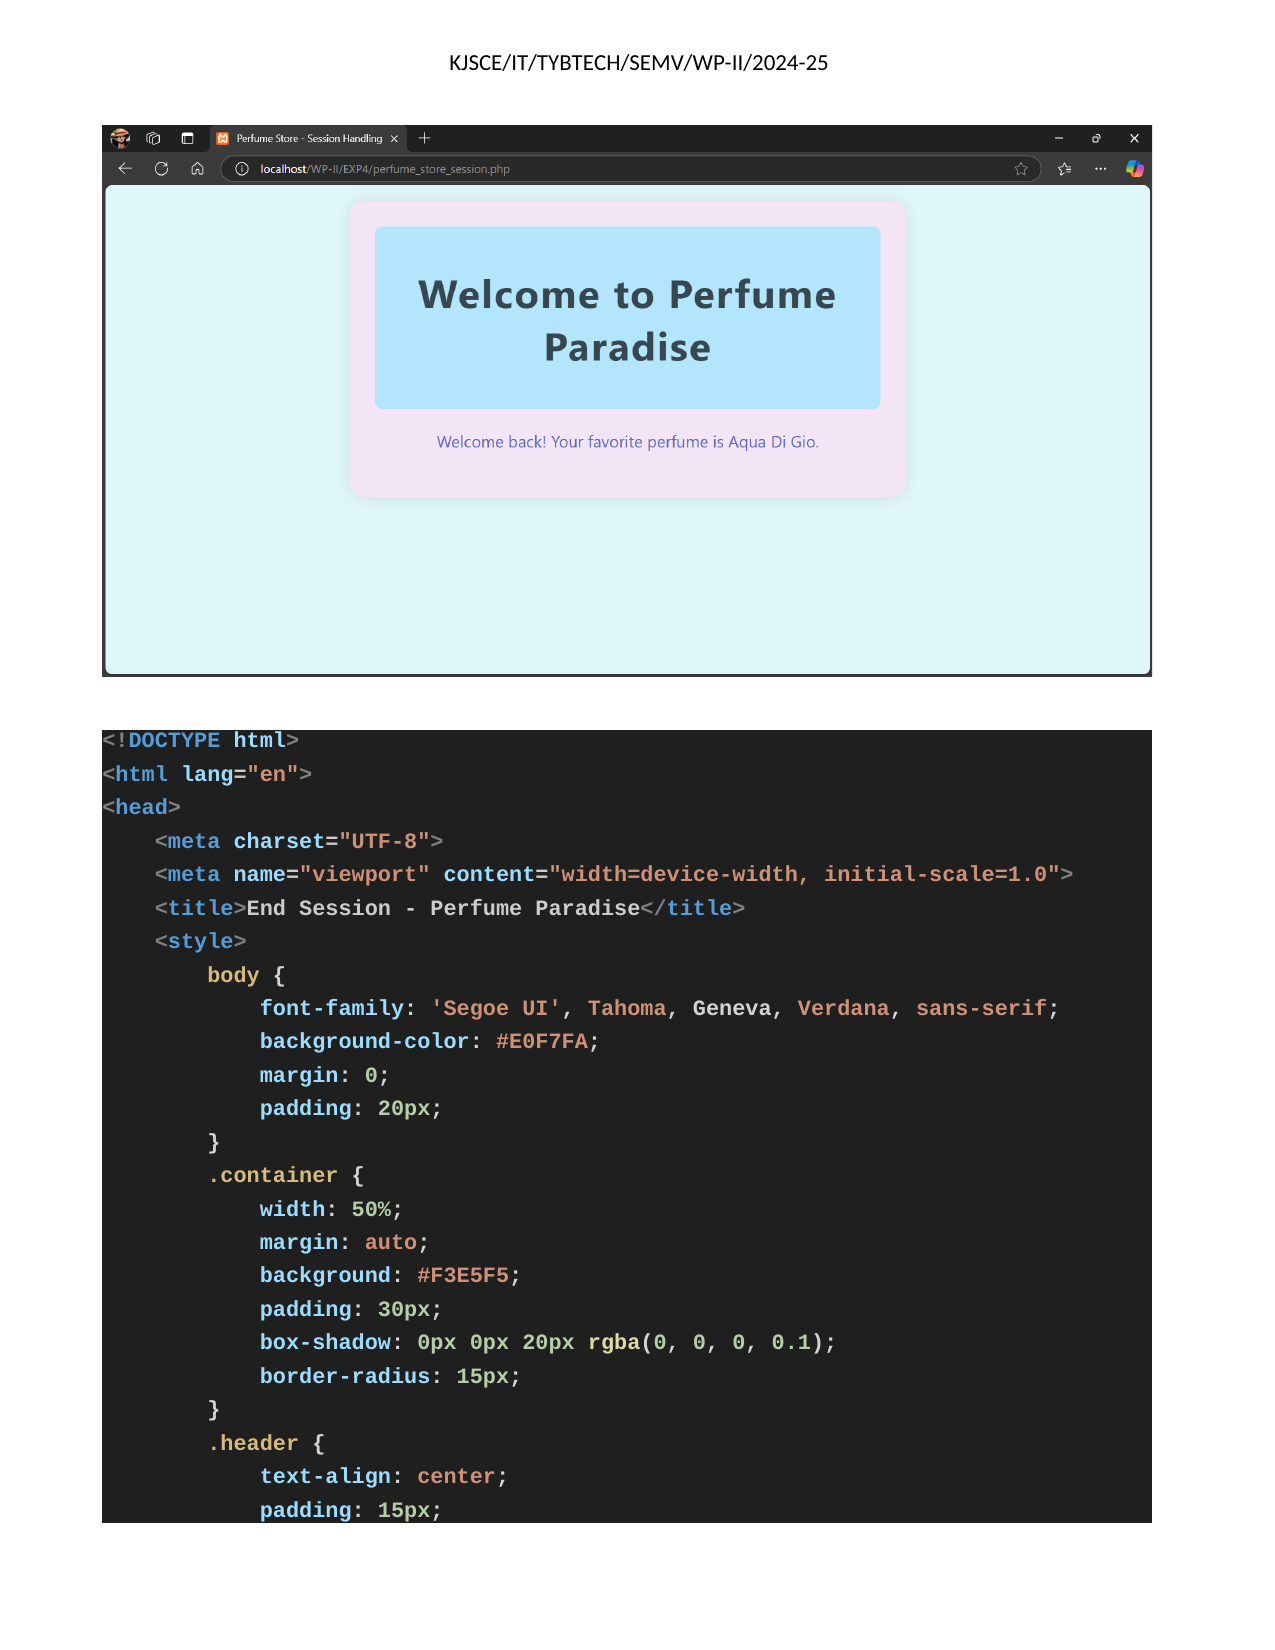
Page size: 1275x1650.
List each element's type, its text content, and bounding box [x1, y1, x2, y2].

text <style> [102, 930, 1152, 955]
text font-family: 'Segoe UI', Tahoma, Geneva, Verdana, sans-serif; [102, 997, 1152, 1022]
picture [102, 125, 1153, 677]
text .container { [102, 1164, 1152, 1189]
text } [102, 1398, 1152, 1423]
text } [102, 1131, 1152, 1156]
text border-radius: 15px; [102, 1365, 1152, 1390]
text box-shadow: 0px 0px 20px rgba(0, 0, 0, 0.1); [102, 1332, 1152, 1356]
text background: #F3E5F5; [102, 1265, 1152, 1289]
text <title>End Session - Perfume Paradise</title> [102, 897, 1152, 922]
text padding: 20px; [102, 1097, 1152, 1122]
text .header { [102, 1432, 1152, 1457]
text background-color: #E0F7FA; [102, 1031, 1152, 1055]
text <meta charset="UTF-8"> [102, 830, 1152, 855]
text <!DOCTYPE html> [102, 730, 1152, 754]
text <meta name="viewport" content="width=device-width, initial-scale=1.0"> [102, 863, 1152, 888]
text text-align: center; [102, 1465, 1152, 1490]
text margin: auto; [102, 1231, 1152, 1256]
text <html lang="en"> [102, 763, 1152, 788]
text padding: 30px; [102, 1298, 1152, 1323]
text padding: 15px; [102, 1499, 1152, 1523]
text body { [102, 964, 1152, 988]
text <head> [102, 797, 1152, 821]
text margin: 0; [102, 1064, 1152, 1089]
text width: 50%; [102, 1198, 1152, 1223]
